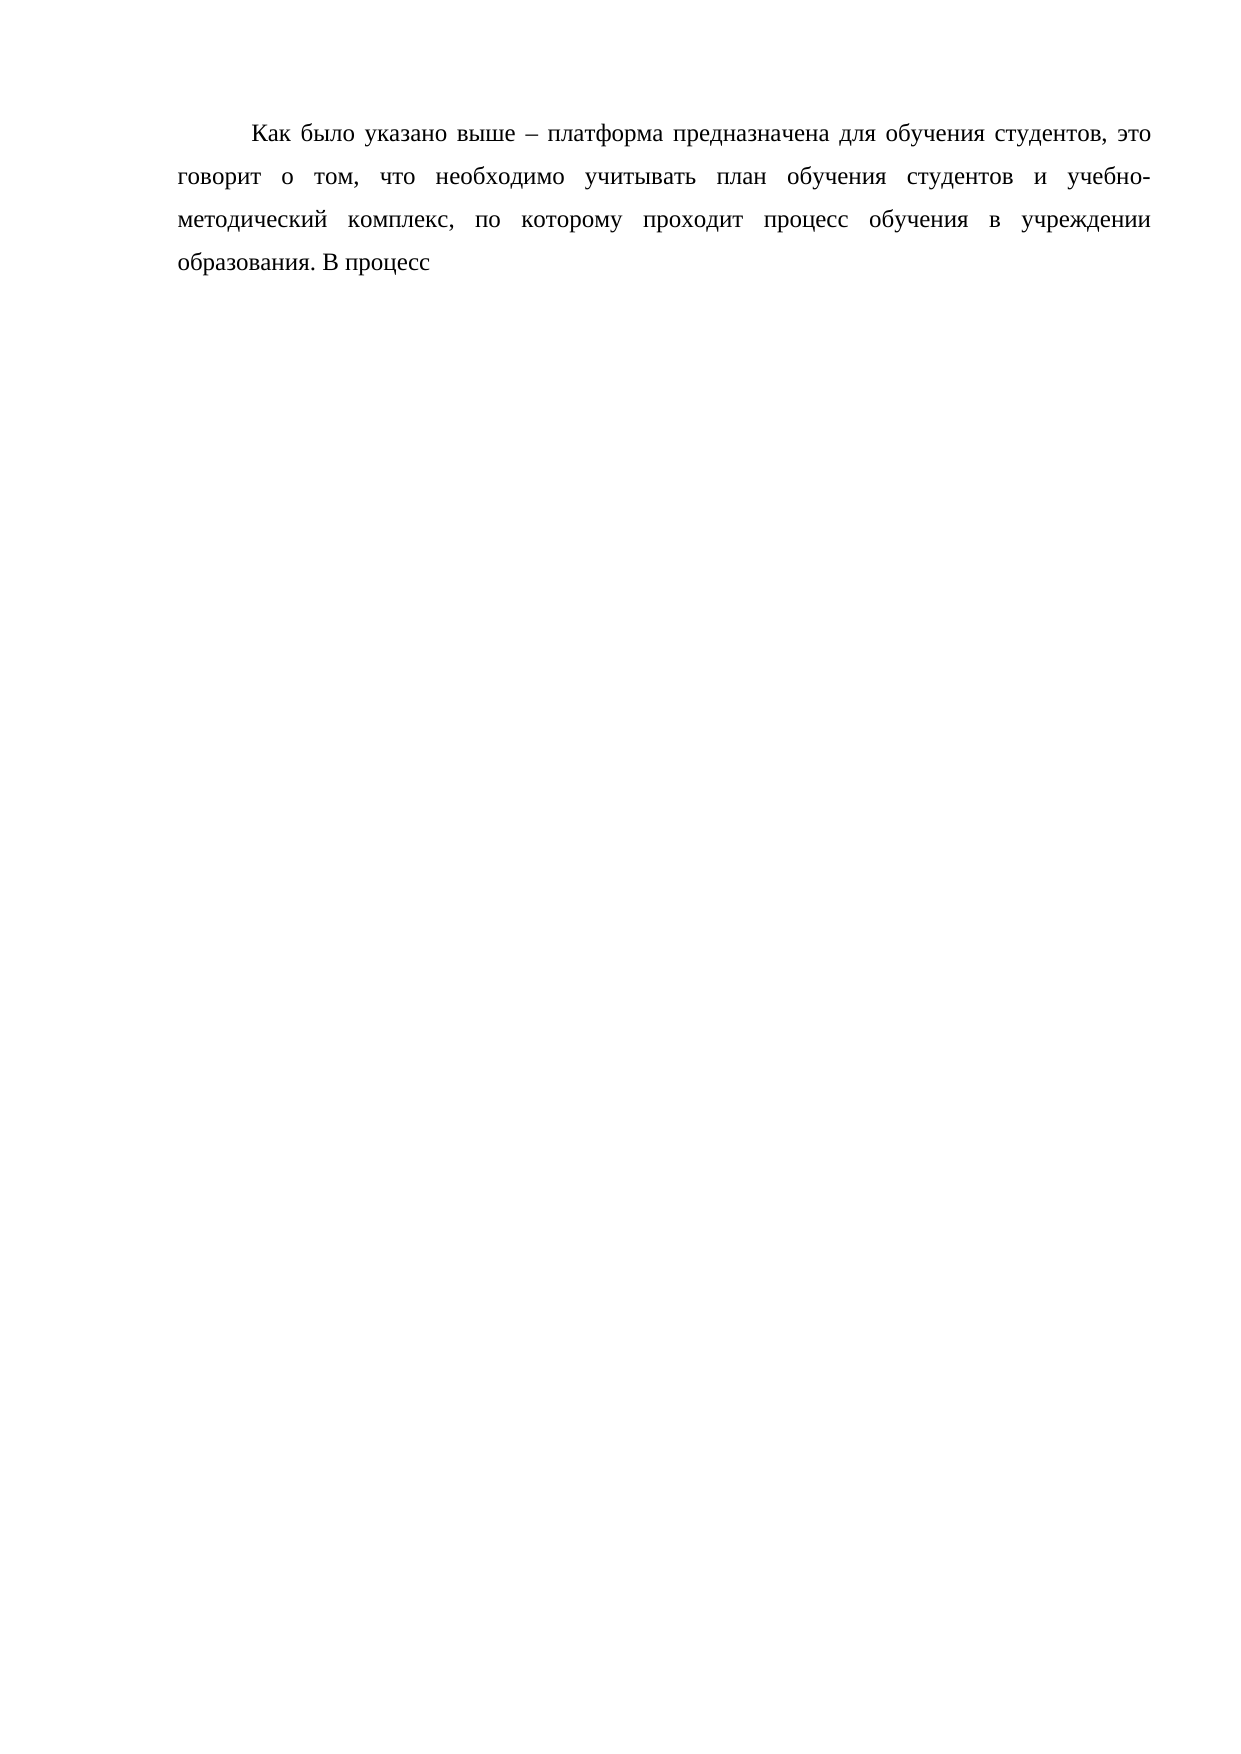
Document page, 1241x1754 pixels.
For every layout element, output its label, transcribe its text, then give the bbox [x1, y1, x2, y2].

text Как было указано выше – платформа предназначена для обучения студентов, это говорит о том, что необходимо учитывать план обучения студентов и учебно-методический комплекс, по которому проходит процесс обучения в учреждении образования. В процесс [177, 118, 1152, 276]
